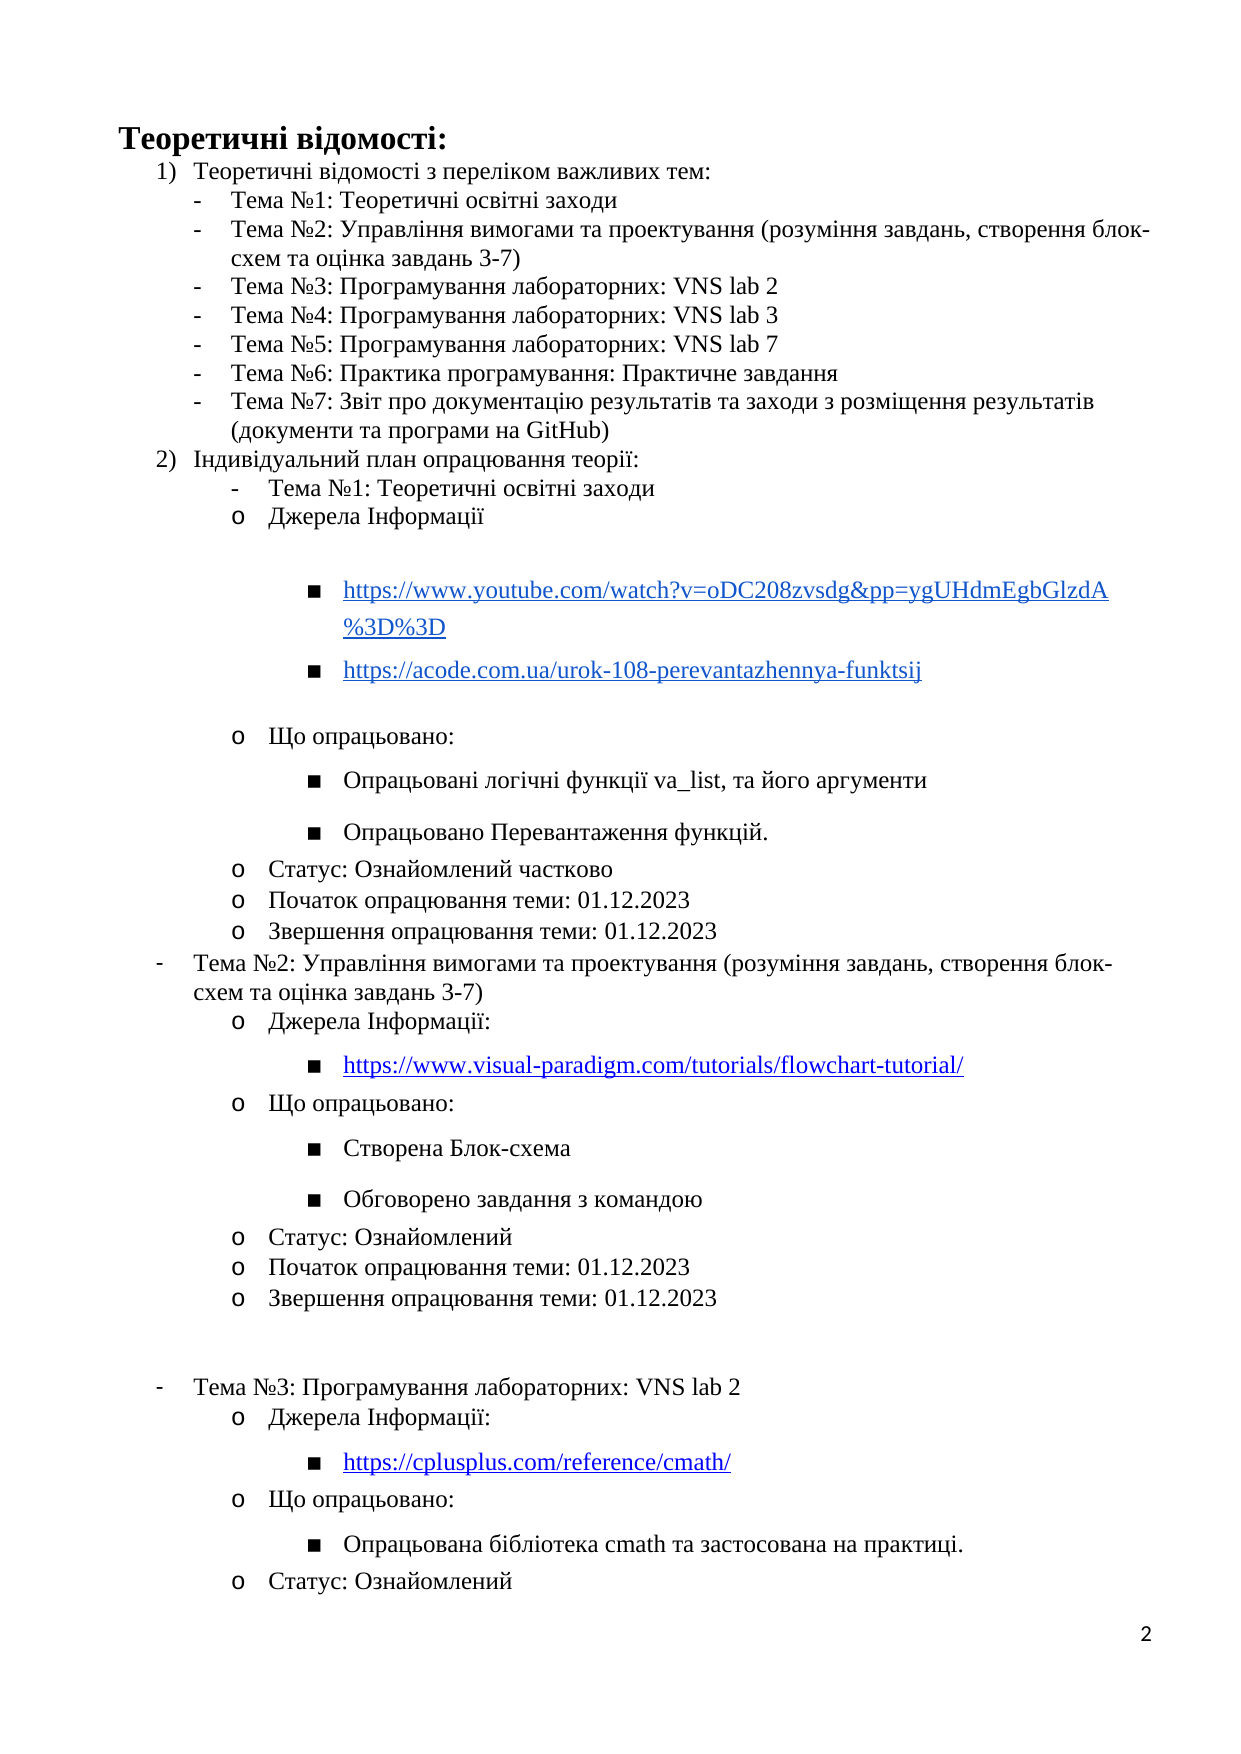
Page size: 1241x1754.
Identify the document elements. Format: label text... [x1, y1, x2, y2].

list Що опрацьовано: [231, 1484, 1152, 1515]
list Початок опрацювання теми: 01.12.2023 [231, 1252, 1152, 1283]
list Що опрацьовано: [231, 1088, 1152, 1119]
list https://www.youtube.com/watch?v=oDC208zvsdg&pp=ygUHdmEgbGlzdA%3D%3D [306, 561, 1152, 641]
list Тема №6: Практика програмування: Практичне завдання [193, 358, 1152, 386]
list Джерела Інформації: [231, 1006, 1152, 1037]
list Тема №1: Теоретичні освітні заходи [231, 473, 1152, 501]
list https://www.visual-paradigm.com/tutorials/flowchart-tutorial/ [306, 1037, 1152, 1088]
list Статус: Ознайомлений [231, 1222, 1152, 1252]
subtitle Теоретичні відомості: [118, 118, 1152, 156]
list Тема №3: Програмування лабораторних: VNS lab 2 [156, 1372, 1152, 1402]
list Обговорено завдання з командою [306, 1170, 1152, 1222]
list Опрацьована бібліотека cmath та застосована на практиці. [306, 1515, 1152, 1566]
list https://acode.com.ua/urok-108-perevantazhennya-funktsij [306, 641, 1152, 692]
list Тема №1: Теоретичні освітні заходи [193, 185, 1152, 214]
list Початок опрацювання теми: 01.12.2023 [231, 885, 1152, 916]
list Джерела Інформації: [231, 1402, 1152, 1433]
list https://cplusplus.com/reference/cmath/ [306, 1433, 1152, 1484]
list Тема №3: Програмування лабораторних: VNS lab 2 [193, 271, 1152, 300]
list Теоретичні відомості з переліком важливих тем: [156, 156, 1152, 185]
list Тема №7: Звіт про документацію результатів та заходи з розміщення результатів (документи та програми на GitHub) [193, 386, 1152, 444]
list Статус: Ознайомлений [231, 1566, 1152, 1597]
list Звершення опрацювання теми: 01.12.2023 [231, 1283, 1152, 1314]
list Опрацьовано Перевантаження функцій. [306, 803, 1152, 854]
list Створена Блок-схема [306, 1119, 1152, 1170]
list Статус: Ознайомлений частково [231, 854, 1152, 885]
list Звершення опрацювання теми: 01.12.2023 [231, 916, 1152, 947]
list Індивідуальний план опрацювання теорії: [156, 444, 1152, 473]
list Тема №2: Управління вимогами та проектування (розуміння завдань, створення блок-схем та оцінка завдань 3-7) [193, 214, 1152, 271]
list Тема №4: Програмування лабораторних: VNS lab 3 [193, 300, 1152, 329]
list Тема №2: Управління вимогами та проектування (розуміння завдань, створення блок-схем та оцінка завдань 3-7) [156, 947, 1152, 1006]
list Опрацьовані логічні функції va_list, та його аргументи [306, 752, 1152, 803]
list Джерела Інформації [231, 501, 1152, 532]
list Що опрацьовано: [231, 721, 1152, 752]
list Тема №5: Програмування лабораторних: VNS lab 7 [193, 329, 1152, 358]
